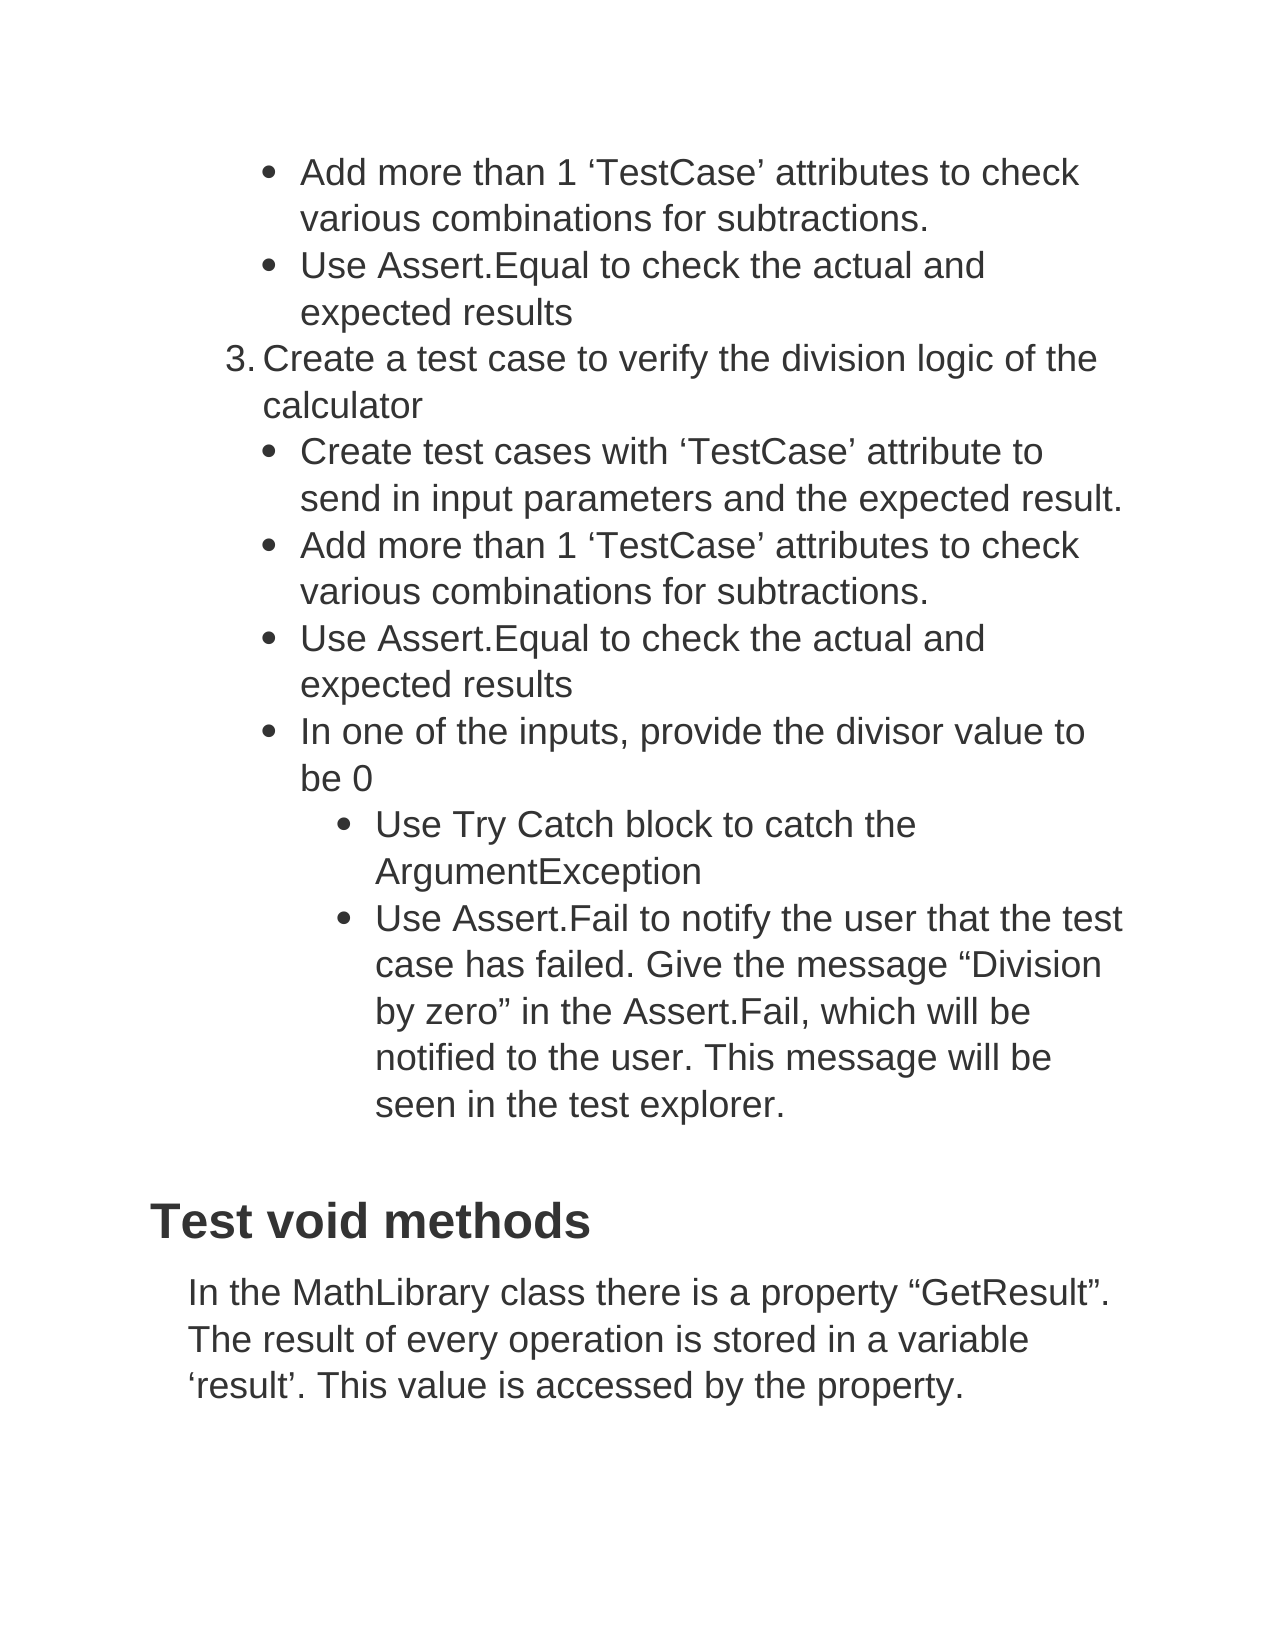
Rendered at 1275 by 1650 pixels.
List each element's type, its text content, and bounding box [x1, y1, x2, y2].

text In the MathLibrary class there is a property “GetResult”. The result of every operation is stored in a variable ‘result’. This value is accessed by the property. [187, 1271, 1125, 1407]
text Test void methods [150, 1192, 1125, 1249]
list Use Assert.Fail to notify the user that the test case has failed. Give the message “Division by zero” in the Assert.Fail, which will be notified to the user. This message will be seen in the test explorer. [337, 896, 1125, 1125]
list Use Assert.Equal to check the actual and expected results [262, 243, 1125, 333]
list Create a test case to verify the division logic of the calculator [225, 336, 1125, 426]
list Use Try Catch block to catch the ArgumentException [337, 802, 1125, 892]
list Add more than 1 ‘TestCase’ attributes to check various combinations for subtractions. [262, 523, 1125, 613]
list Create test cases with ‘TestCase’ attribute to send in input parameters and the expected result. [262, 429, 1125, 519]
list Add more than 1 ‘TestCase’ attributes to check various combinations for subtractions. [262, 150, 1125, 240]
list In one of the inputs, provide the divisor value to be 0 [262, 709, 1125, 799]
list Use Assert.Equal to check the actual and expected results [262, 616, 1125, 706]
